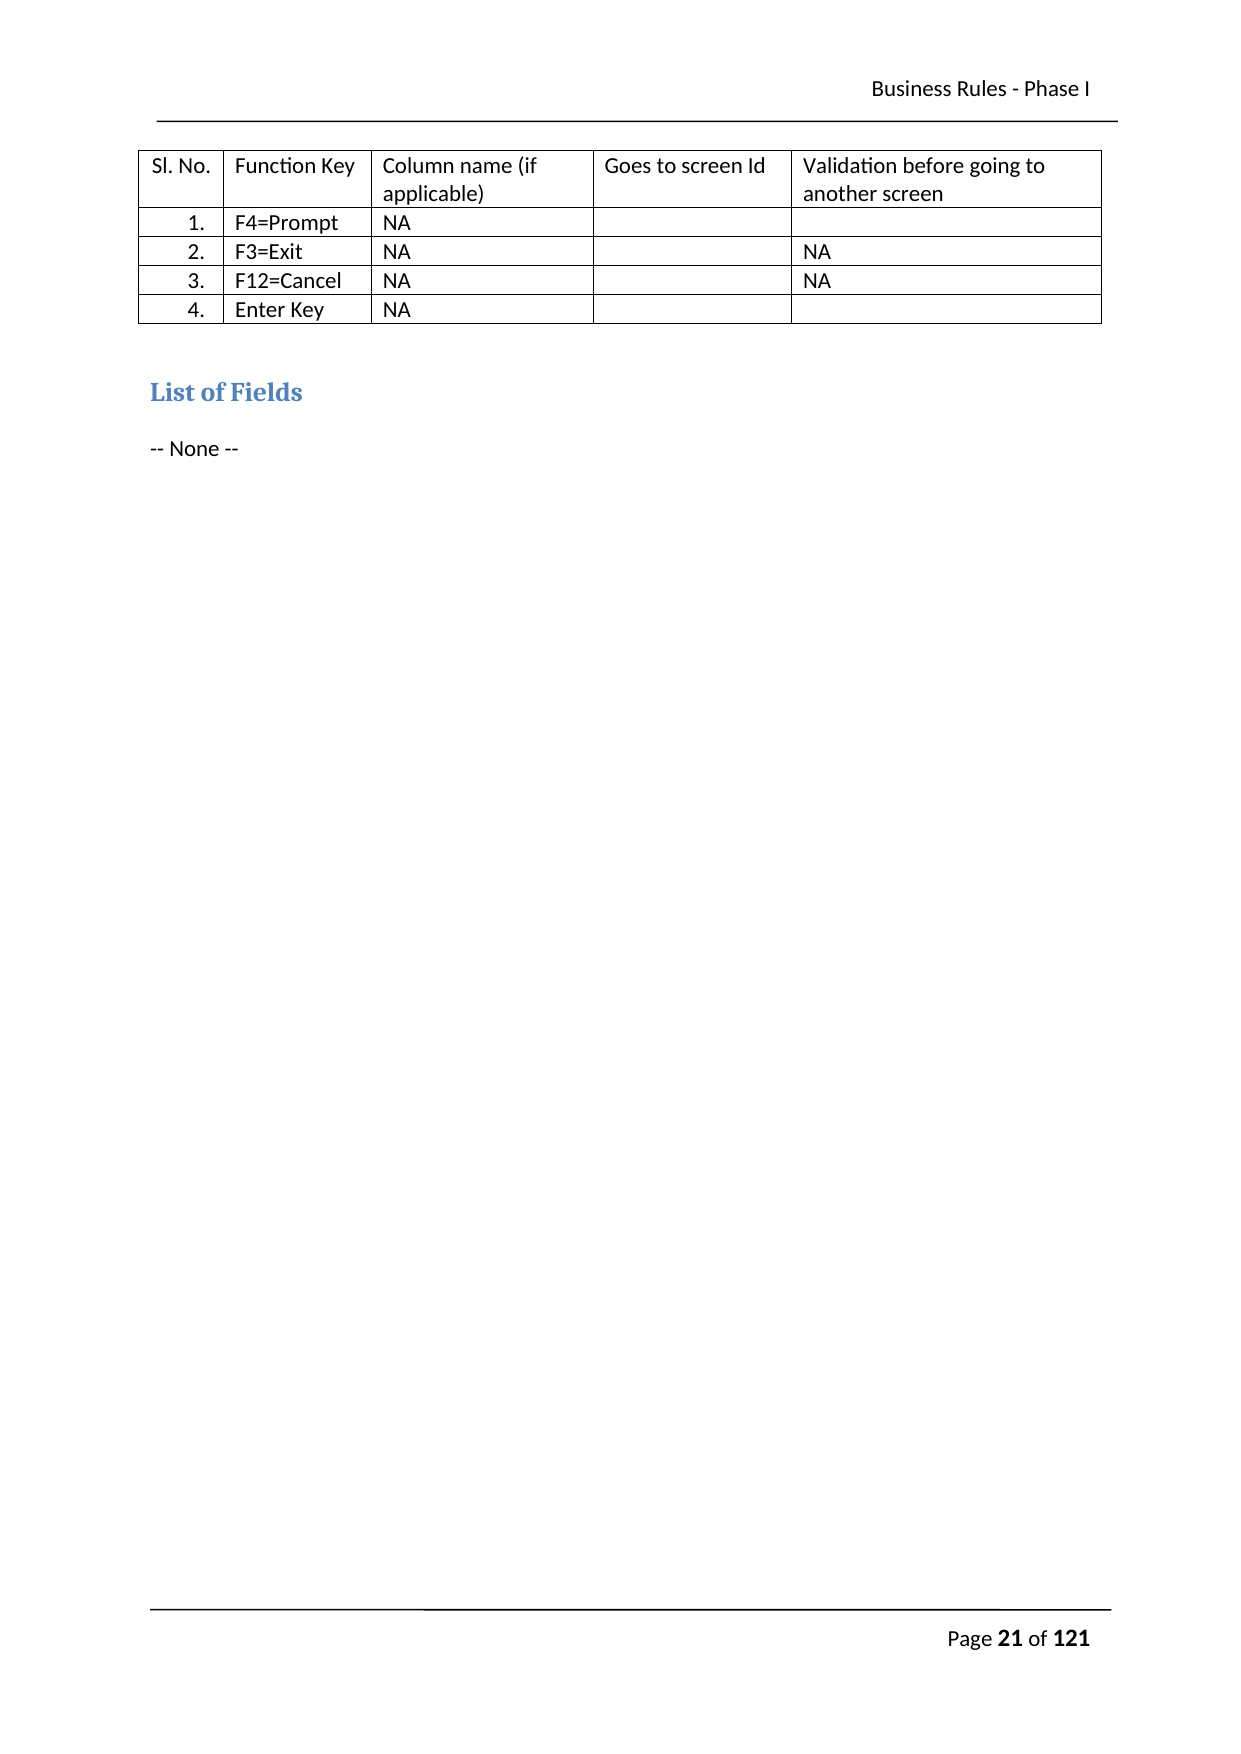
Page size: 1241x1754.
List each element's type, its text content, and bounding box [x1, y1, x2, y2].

table_cell [139, 208, 223, 236]
table_cell NA [792, 237, 1101, 265]
table_header Sl. No. [139, 151, 223, 207]
table_cell NA [372, 295, 593, 323]
table_cell [594, 295, 791, 323]
table_cell F4=Prompt [224, 208, 371, 236]
table_cell Enter Key [224, 295, 371, 323]
table_cell F3=Exit [224, 237, 371, 265]
table_cell [139, 266, 223, 294]
text List of Fields [150, 377, 1090, 408]
table_cell F12=Cancel [224, 266, 371, 294]
table_cell [594, 266, 791, 294]
table_cell [792, 208, 1101, 236]
table_cell [792, 295, 1101, 323]
table_cell NA [372, 237, 593, 265]
table_cell NA [792, 266, 1101, 294]
table_cell NA [372, 208, 593, 236]
table_cell NA [372, 266, 593, 294]
table_cell [139, 295, 223, 323]
text -- None -- [150, 434, 1090, 462]
table_header Column name (if applicable) [372, 151, 593, 207]
table_header Goes to screen Id [594, 151, 791, 207]
table_cell [594, 237, 791, 265]
table_header Validation before going to another screen [792, 151, 1101, 207]
table_header Function Key [224, 151, 371, 207]
table_cell [139, 237, 223, 265]
table_cell [594, 208, 791, 236]
